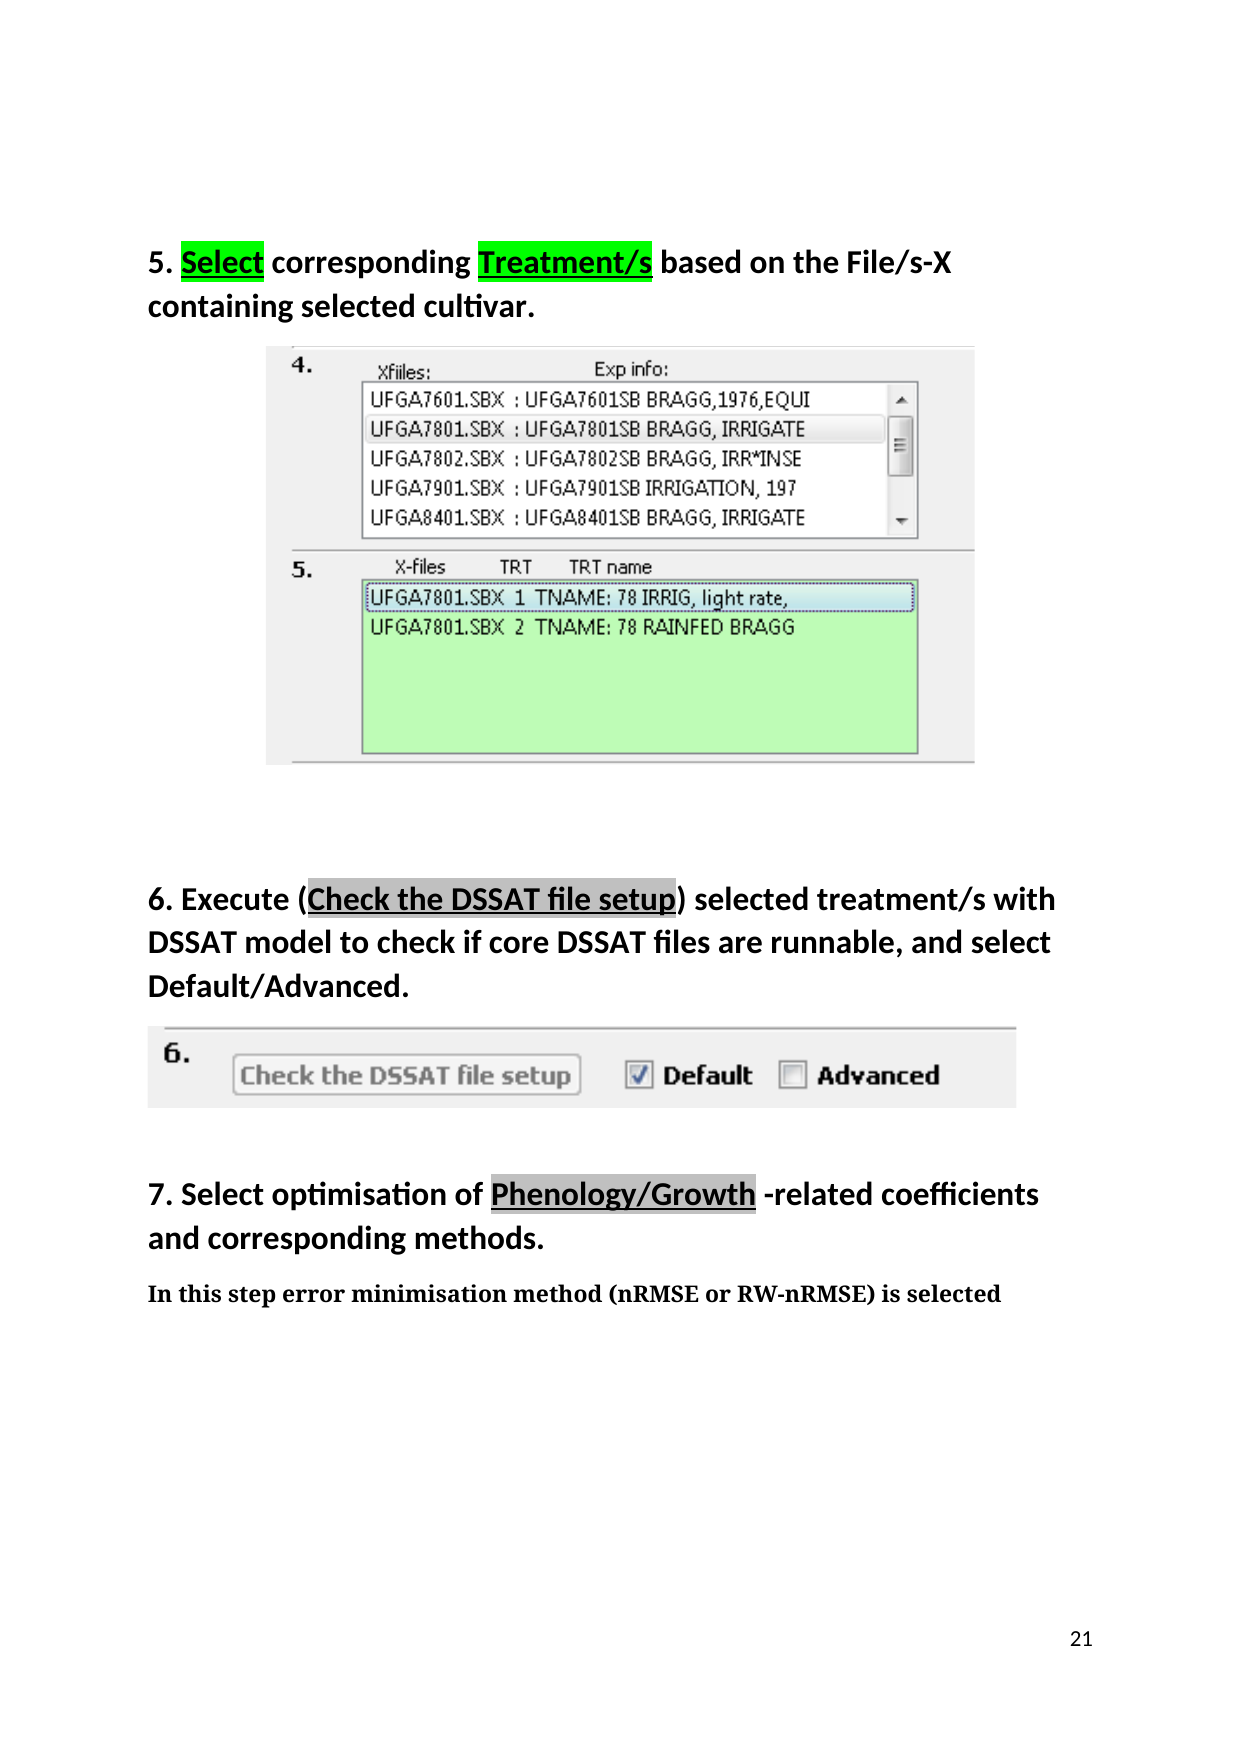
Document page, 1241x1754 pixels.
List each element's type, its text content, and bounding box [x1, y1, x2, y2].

text 5. Select corresponding Treatment/s based on the File/s-X containing selected cultivar. [148, 241, 1093, 326]
text 6. Execute (Check the DSSAT file setup) selected treatment/s with DSSAT model to check if core DSSAT files are runnable, and select Default/Advanced. [148, 877, 1093, 1006]
text In this step error minimisation method (nRMSE or RW-nRMSE) is selected [148, 1278, 1093, 1309]
picture [147, 1026, 1017, 1108]
picture [265, 346, 975, 765]
text 7. Select optimisation of Phenology/Growth -related coefficients and corresponding methods. [148, 1173, 1093, 1258]
